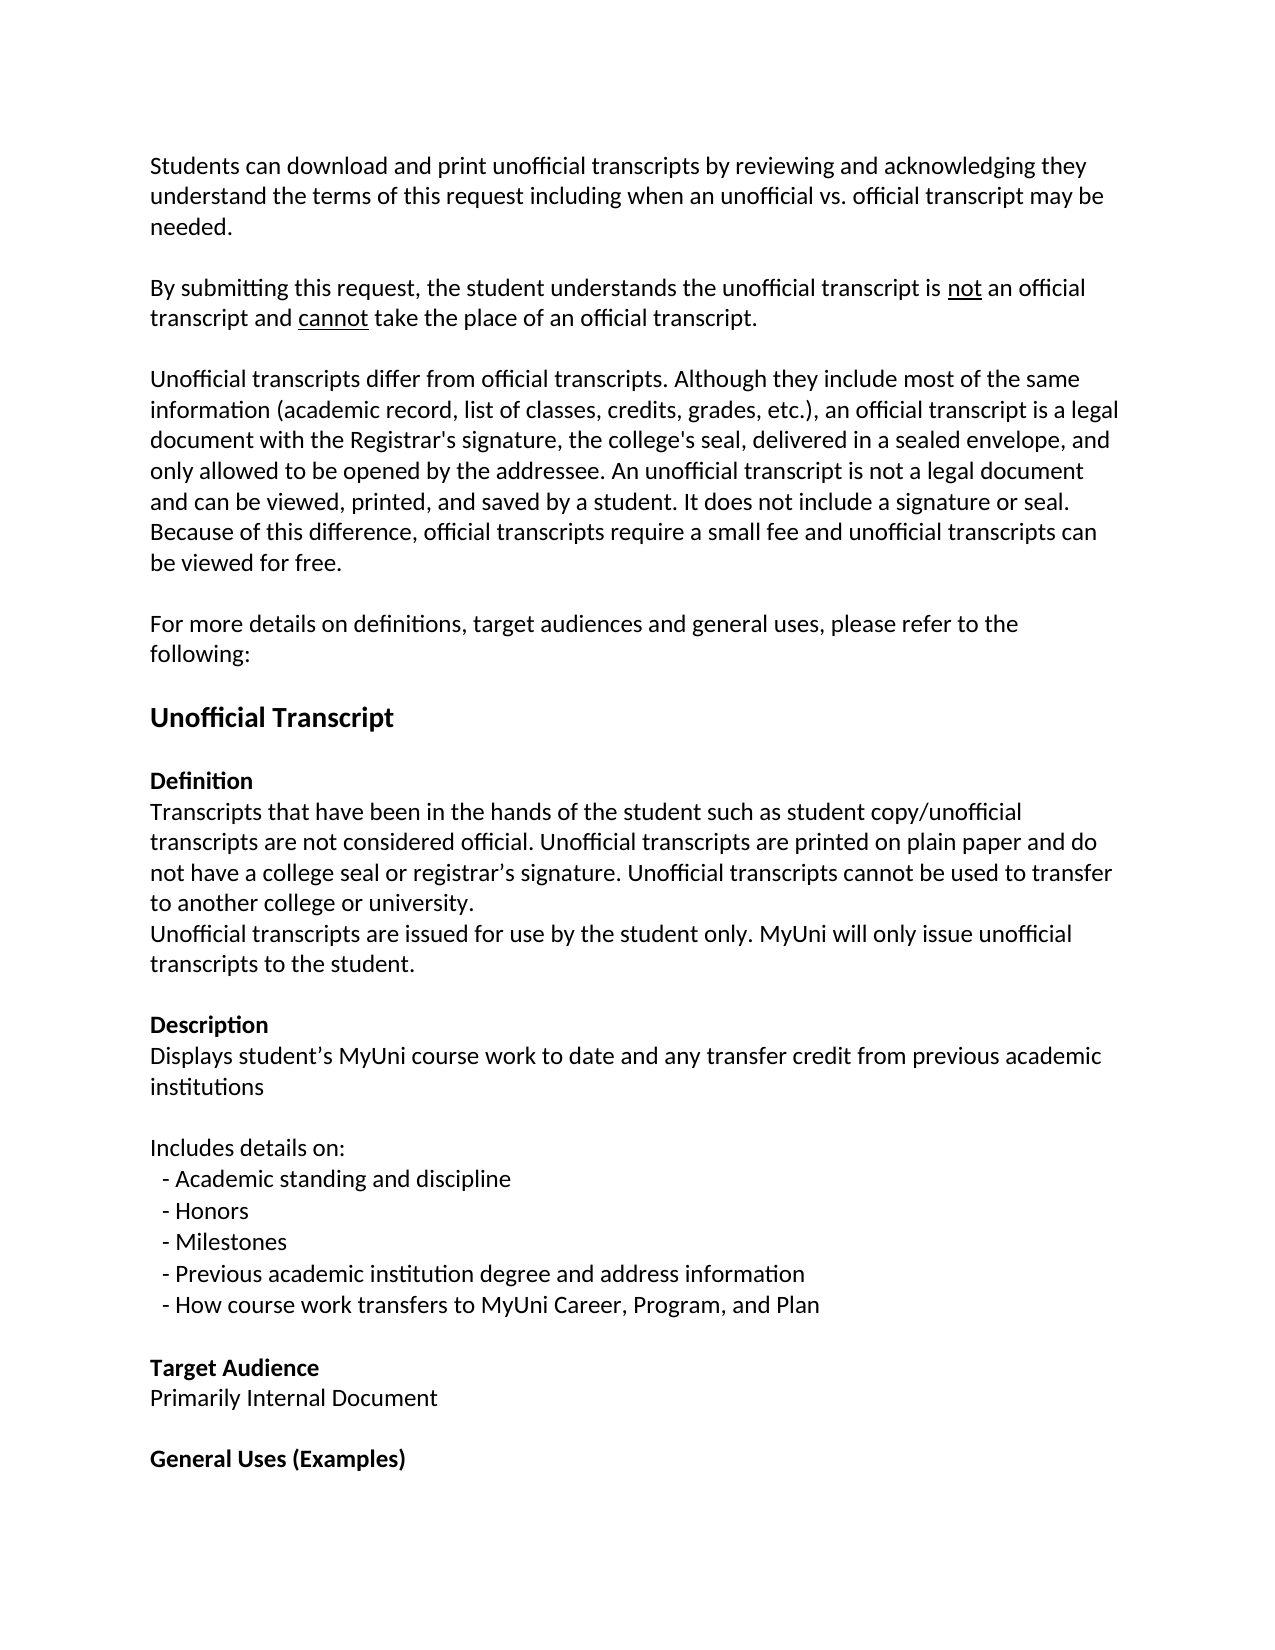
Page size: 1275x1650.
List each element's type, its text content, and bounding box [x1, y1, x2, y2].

text Unofficial transcripts differ from official transcripts. Although they include most of the same information (academic record, list of classes, credits, grades, etc.), an official transcript is a legal document with the Registrar's signature, the college's seal, delivered in a sealed envelope, and only allowed to be opened by the addressee. An unofficial transcript is not a legal document and can be viewed, printed, and saved by a student. It does not include a signature or seal. Because of this difference, official transcripts require a small fee and unofficial transcripts can be viewed for free. [150, 364, 1125, 577]
text By submitting this request, the student understands the unofficial transcript is not an official transcript and cannot take the place of an official transcript. [150, 272, 1125, 333]
text For more details on definitions, target audiences and general uses, please refer to the following: [150, 608, 1125, 669]
table_cell - Honors [151, 1195, 843, 1225]
text Primarily Internal Document [150, 1382, 1125, 1413]
text General Uses (Examples) [150, 1443, 1125, 1474]
text Students can download and print unofficial transcripts by reviewing and acknowledging they understand the terms of this request including when an unofficial vs. official transcript may be needed. [150, 150, 1125, 242]
text Definition [150, 766, 1125, 796]
table_cell - How course work transfers to MyUni Career, Program, and Plan [151, 1290, 843, 1320]
table_header - Academic standing and discipline [151, 1163, 843, 1194]
text Unofficial Transcript [150, 699, 1125, 735]
text Target Audience [150, 1352, 1125, 1382]
text Unofficial transcripts are issued for use by the student only. MyUni will only issue unofficial transcripts to the student. [150, 918, 1125, 979]
table_cell - Milestones [151, 1226, 843, 1257]
text Displays student’s MyUni course work to date and any transfer credit from previous academic institutions [150, 1040, 1125, 1101]
table_cell - Previous academic institution degree and address information [151, 1258, 843, 1288]
text Includes details on: [150, 1132, 1125, 1162]
text Transcripts that have been in the hands of the student such as student copy/unofficial transcripts are not considered official. Unofficial transcripts are printed on plain paper and do not have a college seal or registrar’s signature. Unofficial transcripts cannot be used to transfer to another college or university. [150, 796, 1125, 918]
text Description [150, 1010, 1125, 1040]
